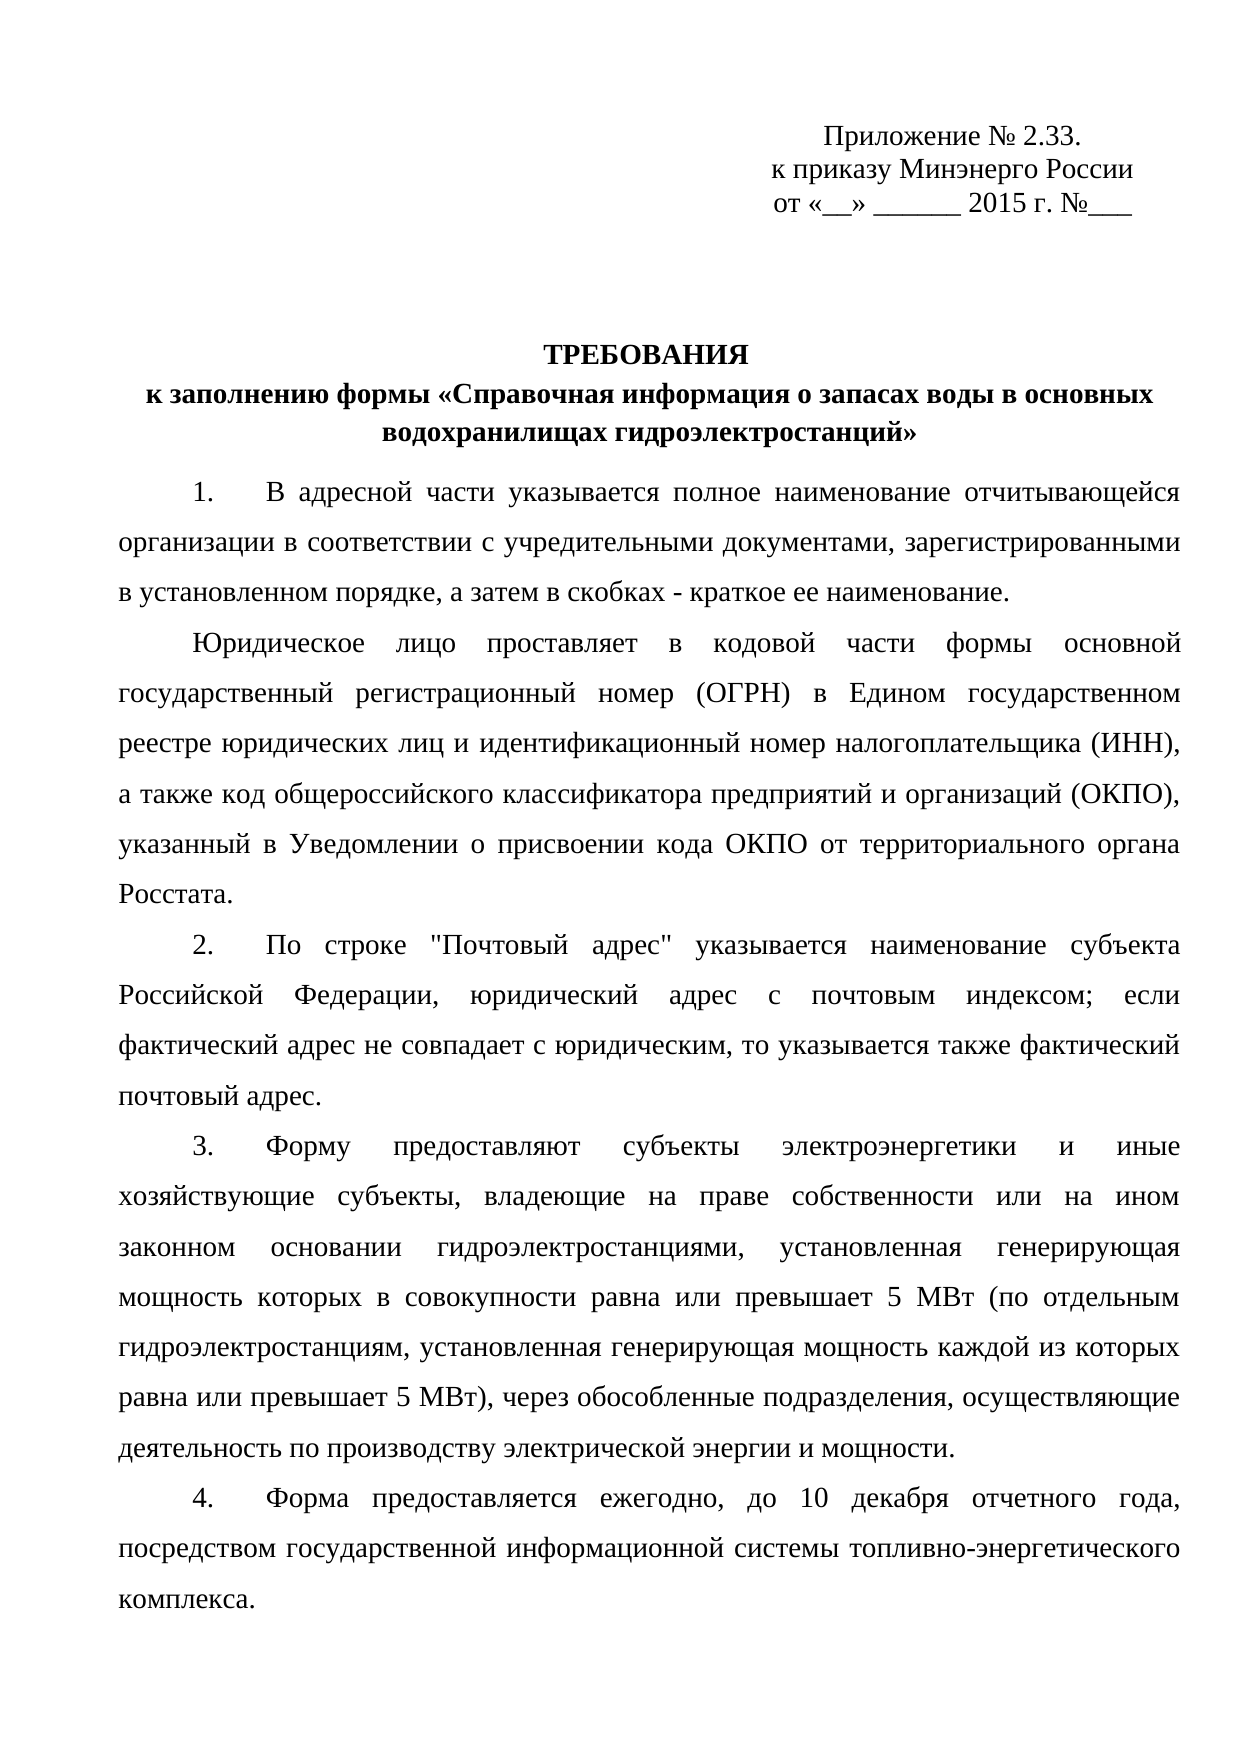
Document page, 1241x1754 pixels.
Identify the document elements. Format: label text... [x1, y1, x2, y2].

list Форма предоставляется ежегодно, до 10 декабря отчетного года, посредством государственной информационной системы топливно-энергетического комплекса. [118, 1480, 1181, 1614]
list В адресной части указывается полное наименование отчитывающейся организации в соответствии с учредительными документами, зарегистрированными в установленном порядке, а затем в скобках - краткое ее наименование. [118, 474, 1181, 608]
text ТРЕБОВАНИЯ к заполнению формы «Справочная информация о запасах воды в основных водохранилищах гидроэлектростанций» [118, 337, 1181, 448]
text Приложение № 2.33. [723, 118, 1181, 152]
text от «__» ______ 2015 г. №___ [723, 185, 1181, 219]
list По строке "Почтовый адрес" указывается наименование субъекта Российской Федерации, юридический адрес с почтовым индексом; если фактический адрес не совпадает с юридическим, то указывается также фактический почтовый адрес. [118, 927, 1181, 1111]
text Юридическое лицо проставляет в кодовой части формы основной государственный регистрационный номер (ОГРН) в Едином государственном реестре юридических лиц и идентификационный номер налогоплательщика (ИНН), а также код общероссийского классификатора предприятий и организаций (ОКПО), указанный в Уведомлении о присвоении кода ОКПО от территориального органа Росстата. [118, 625, 1181, 910]
text к приказу Минэнерго России [723, 152, 1181, 185]
list Форму предоставляют субъекты электроэнергетики и иные хозяйствующие субъекты, владеющие на праве собственности или на ином законном основании гидроэлектростанциями, установленная генерирующая мощность которых в совокупности равна или превышает 5 МВт (по отдельным гидроэлектростанциям, установленная генерирующая мощность каждой из которых равна или превышает 5 МВт), через обособленные подразделения, осуществляющие деятельность по производству электрической энергии и мощности. [118, 1128, 1181, 1463]
